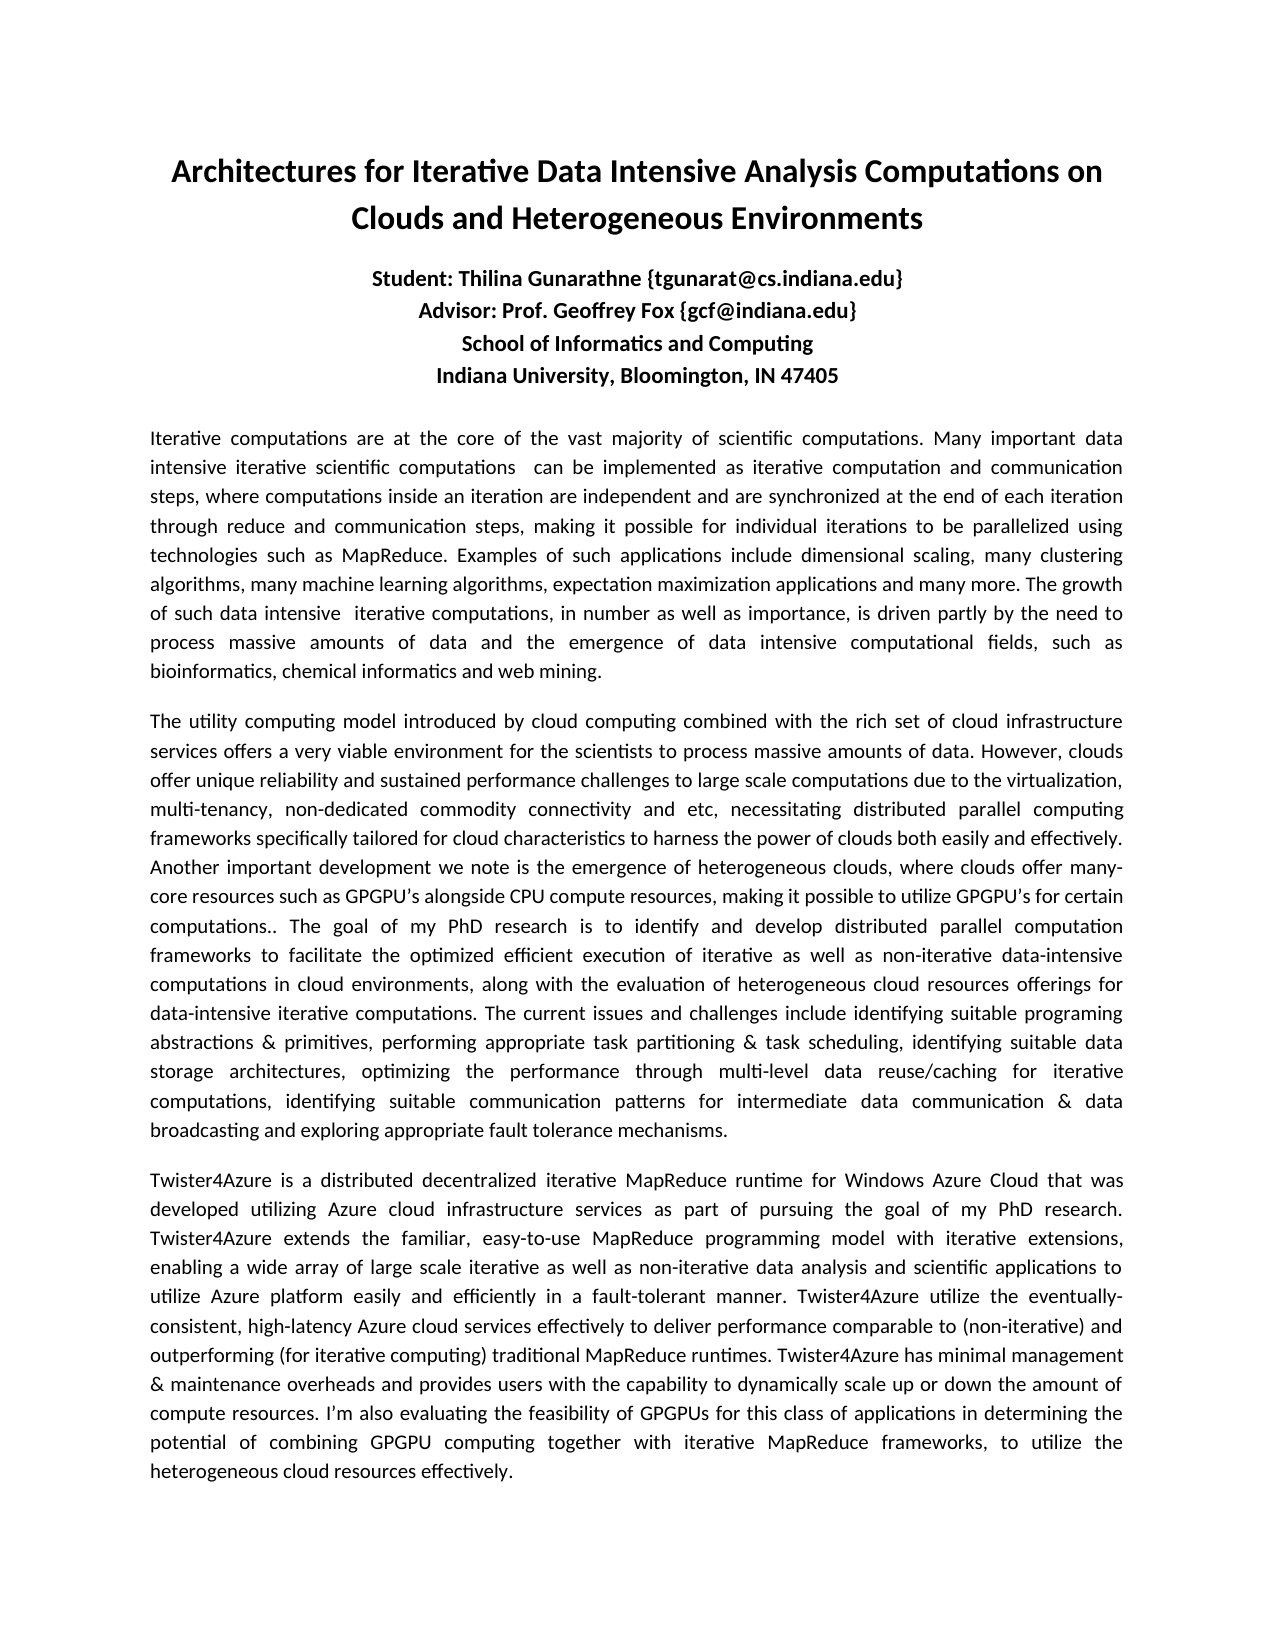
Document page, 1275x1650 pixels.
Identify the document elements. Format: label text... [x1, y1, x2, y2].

text The utility computing model introduced by cloud computing combined with the rich set of cloud infrastructure services offers a very viable environment for the scientists to process massive amounts of data. However, clouds offer unique reliability and sustained performance challenges to large scale computations due to the virtualization, multi-tenancy, non-dedicated commodity connectivity and etc, necessitating distributed parallel computing frameworks specifically tailored for cloud characteristics to harness the power of clouds both easily and effectively. Another important development we note is the emergence of heterogeneous clouds, where clouds offer many-core resources such as GPGPU’s alongside CPU compute resources, making it possible to utilize GPGPU’s for certain computations.. The goal of my PhD research is to identify and develop distributed parallel computation frameworks to facilitate the optimized efficient execution of iterative as well as non-iterative data-intensive computations in cloud environments, along with the evaluation of heterogeneous cloud resources offerings for data-intensive iterative computations. The current issues and challenges include identifying suitable programing abstractions & primitives, performing appropriate task partitioning & task scheduling, identifying suitable data storage architectures, optimizing the performance through multi-level data reuse/caching for iterative computations, identifying suitable communication patterns for intermediate data communication & data broadcasting and exploring appropriate fault tolerance mechanisms. [150, 709, 1125, 1142]
text Architectures for Iterative Data Intensive Analysis Computations on Clouds and Heterogeneous Environments [150, 150, 1125, 237]
text Iterative computations are at the core of the vast majority of scientific computations. Many important data intensive iterative scientific computations can be implemented as iterative computation and communication steps, where computations inside an iteration are independent and are synchronized at the end of each iteration through reduce and communication steps, making it possible for individual iterations to be parallelized using technologies such as MapReduce. Examples of such applications include dimensional scaling, many clustering algorithms, many machine learning algorithms, expectation maximization applications and many more. The growth of such data intensive iterative computations, in number as well as importance, is driven partly by the need to process massive amounts of data and the emergence of data intensive computational fields, such as bioinformatics, chemical informatics and web mining. [150, 425, 1125, 684]
text Student: Thilina Gunarathne {tgunarat@cs.indiana.edu} [150, 264, 1125, 292]
text Advisor: Prof. Geoffrey Fox {gcf@indiana.edu} [150, 297, 1125, 324]
text Twister4Azure is a distributed decentralized iterative MapReduce runtime for Windows Azure Cloud that was developed utilizing Azure cloud infrastructure services as part of pursuing the goal of my PhD research. Twister4Azure extends the familiar, easy-to-use MapReduce programming model with iterative extensions, enabling a wide array of large scale iterative as well as non-iterative data analysis and scientific applications to utilize Azure platform easily and efficiently in a fault-tolerant manner. Twister4Azure utilize the eventually-consistent, high-latency Azure cloud services effectively to deliver performance comparable to (non-iterative) and outperforming (for iterative computing) traditional MapReduce runtimes. Twister4Azure has minimal management & maintenance overheads and provides users with the capability to dynamically scale up or down the amount of compute resources. I’m also evaluating the feasibility of GPGPUs for this class of applications in determining the potential of combining GPGPU computing together with iterative MapReduce frameworks, to utilize the heterogeneous cloud resources effectively. [150, 1167, 1125, 1484]
text School of Informatics and Computing [150, 329, 1125, 357]
text Indiana University, Bloomington, IN 47405 [150, 361, 1125, 421]
